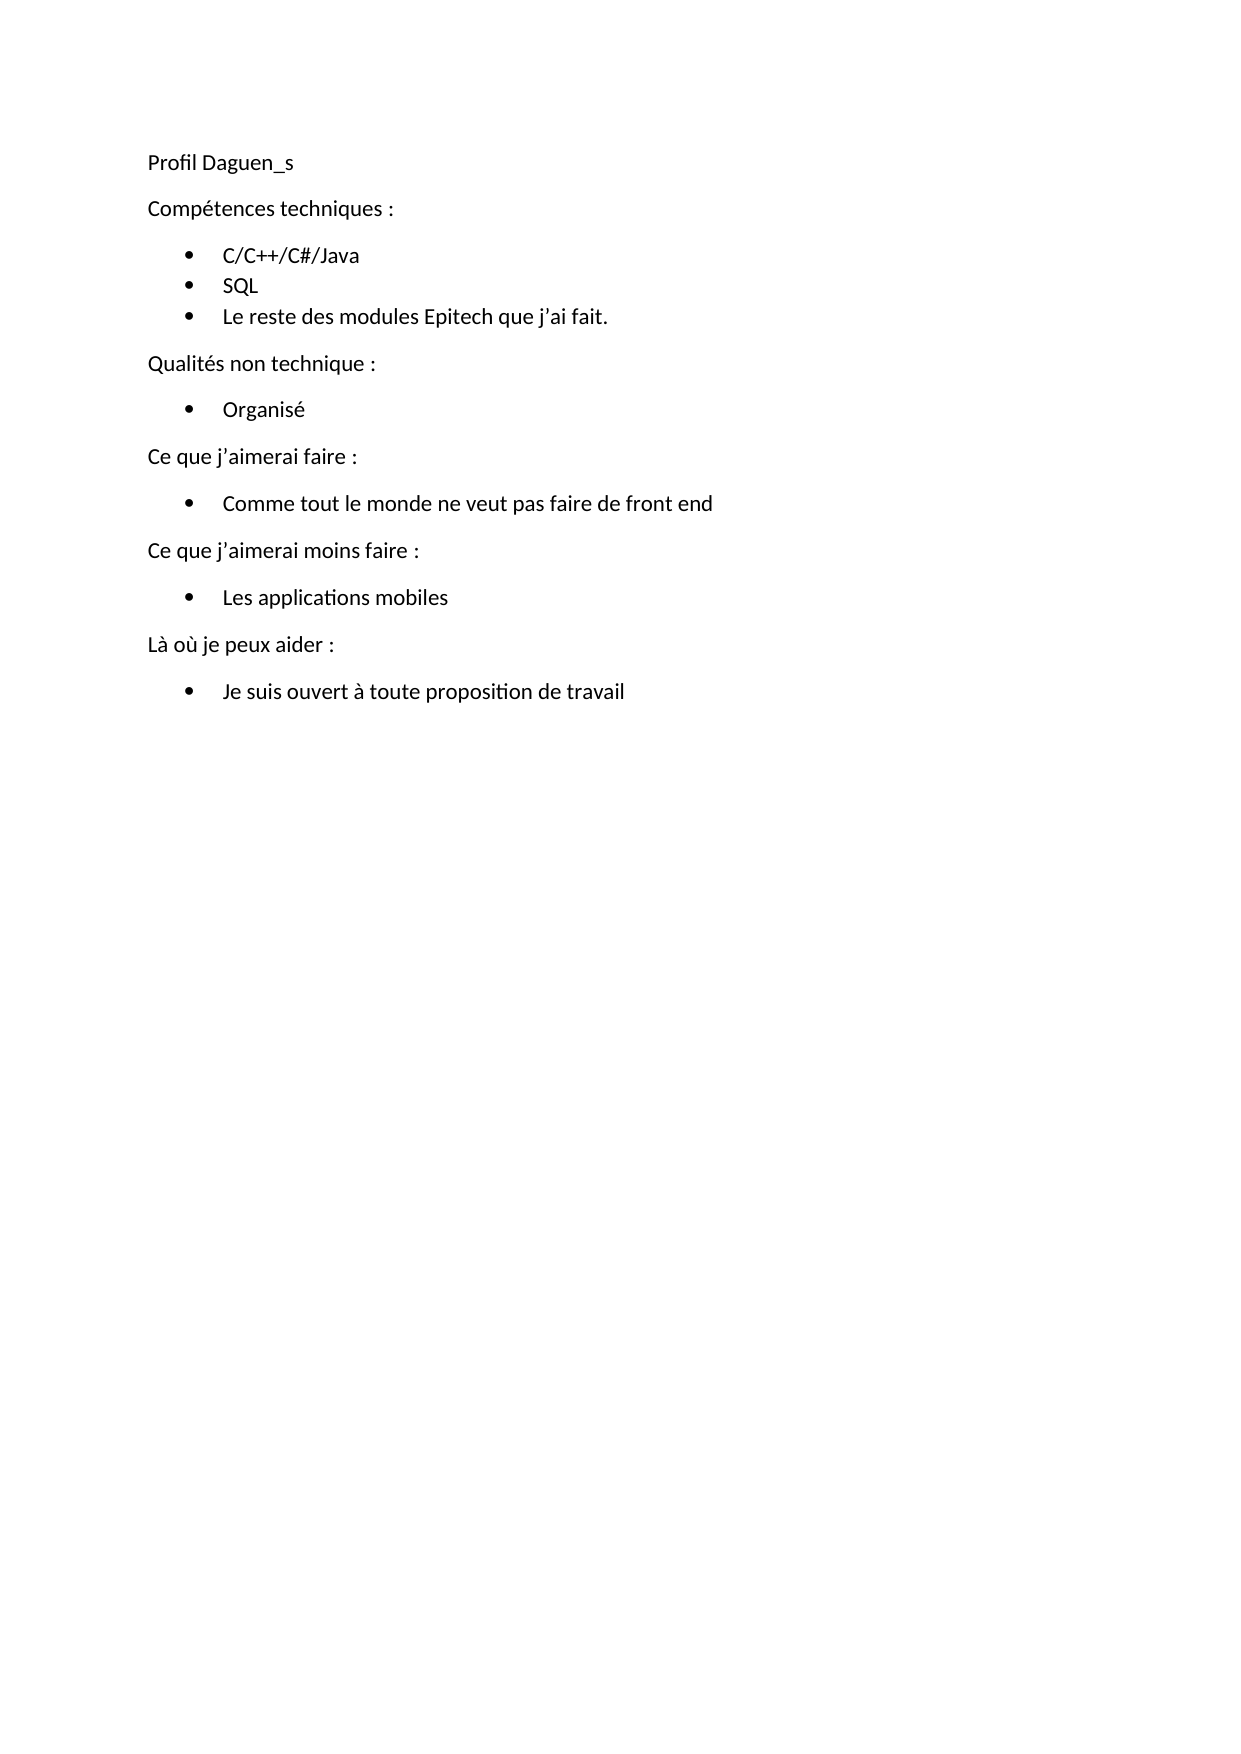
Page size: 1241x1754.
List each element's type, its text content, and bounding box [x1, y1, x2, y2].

text Compétences techniques : [148, 194, 1093, 222]
list SQL [185, 272, 1093, 299]
text Profil Daguen_s [148, 148, 1093, 176]
list Le reste des modules Epitech que j’ai fait. [185, 302, 1093, 330]
list Comme tout le monde ne veut pas faire de front end [185, 489, 1093, 517]
text Qualités non technique : [148, 349, 1093, 377]
text Ce que j’aimerai moins faire : [148, 536, 1093, 564]
list Organisé [185, 396, 1093, 423]
list Je suis ouvert à toute proposition de travail [185, 677, 1093, 705]
list C/C++/C#/Java [185, 241, 1093, 269]
list Les applications mobiles [185, 583, 1093, 611]
text Là où je peux aider : [148, 630, 1093, 658]
text Ce que j’aimerai faire : [148, 442, 1093, 470]
